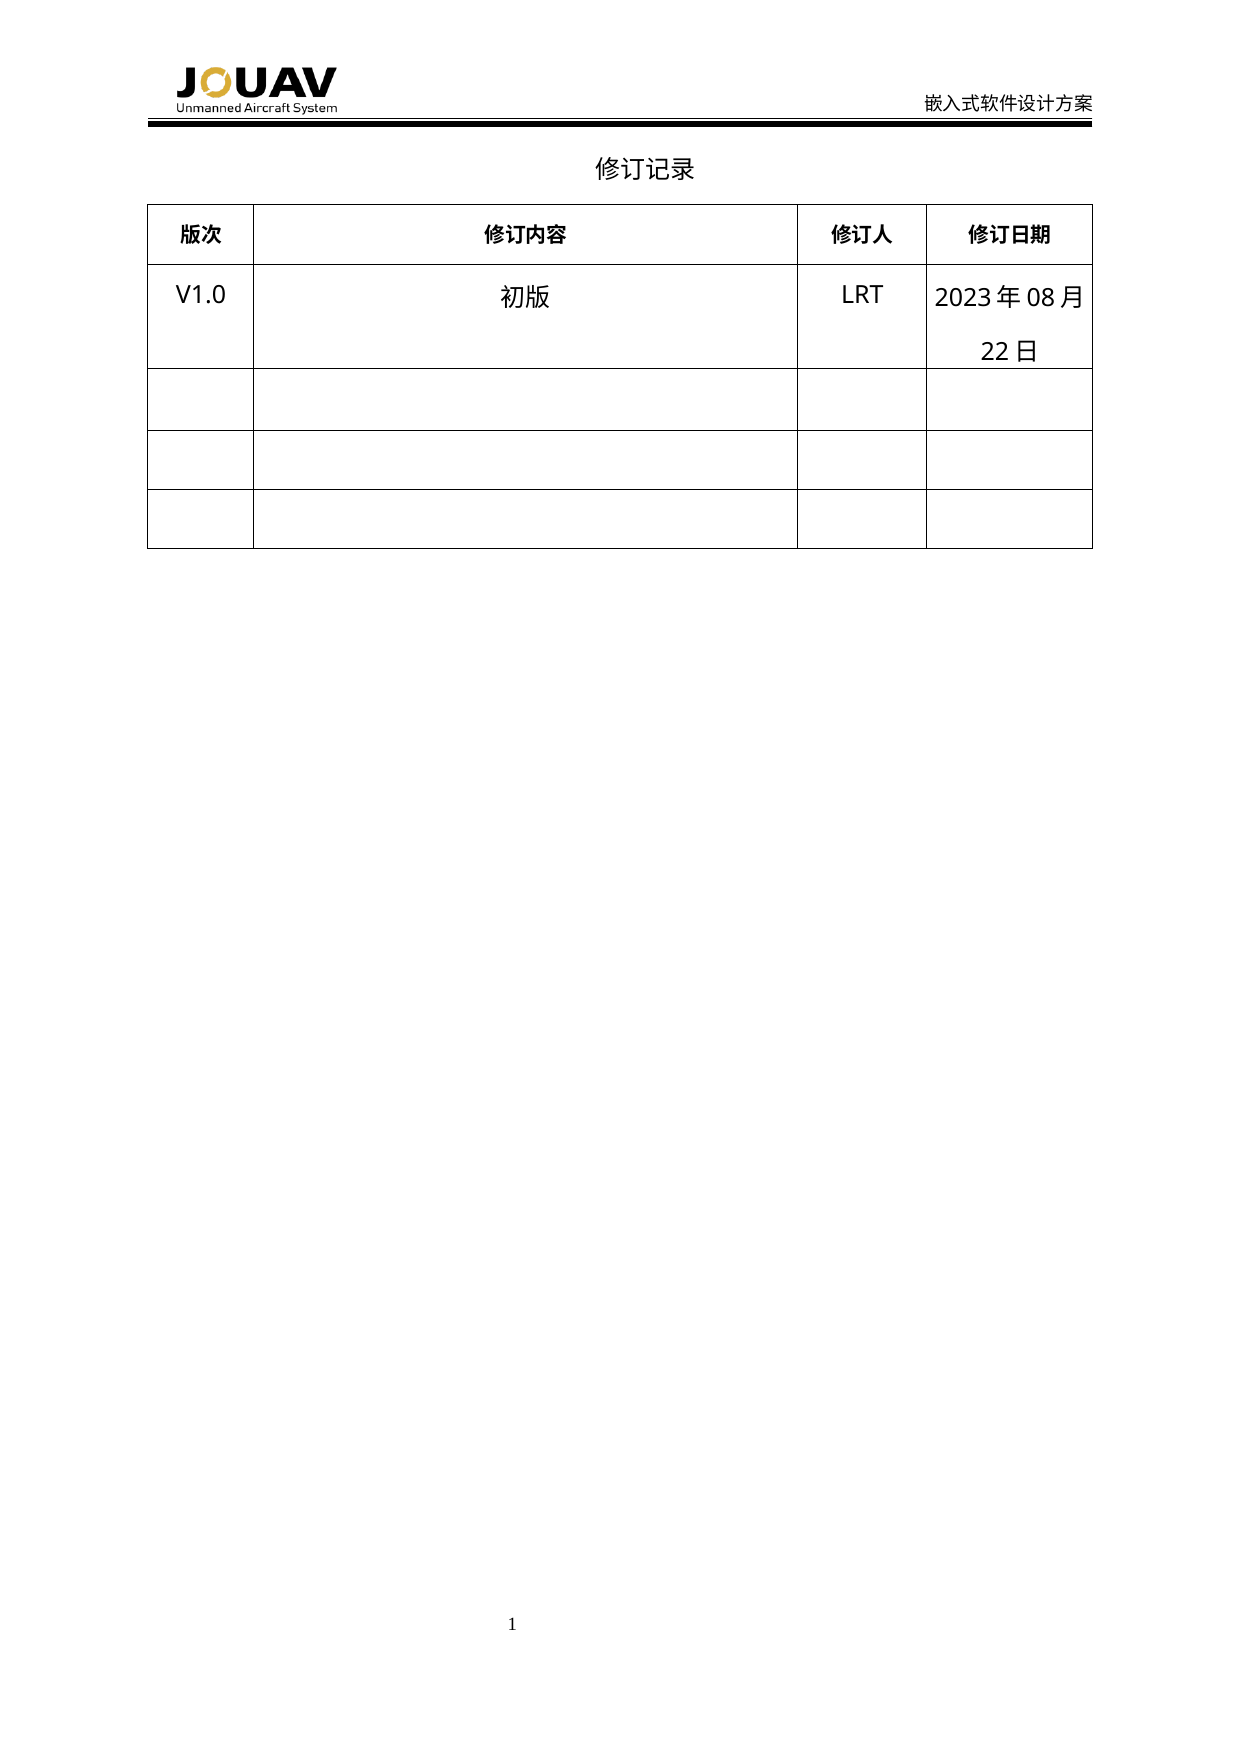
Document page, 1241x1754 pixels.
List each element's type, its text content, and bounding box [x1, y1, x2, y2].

table_cell [148, 431, 253, 489]
table_cell [927, 490, 1092, 548]
table_cell [254, 369, 797, 430]
text 修订记录 [148, 150, 1092, 186]
table_cell V1.0 [148, 265, 253, 368]
table_cell [254, 490, 797, 548]
table_header 修订内容 [254, 205, 797, 263]
table_cell [798, 369, 926, 430]
table_header 修订日期 [927, 205, 1092, 263]
table_cell [927, 431, 1092, 489]
table_cell [148, 490, 253, 548]
table_cell [254, 431, 797, 489]
table_cell 2023年08月22日 [927, 265, 1092, 368]
table_cell [927, 369, 1092, 430]
picture [147, 58, 373, 122]
table_cell LRT [798, 265, 926, 368]
table_cell [798, 490, 926, 548]
table_cell [148, 369, 253, 430]
table_header 版次 [148, 205, 253, 263]
table_header 修订人 [798, 205, 926, 263]
table_cell [798, 431, 926, 489]
table_cell 初版 [254, 265, 797, 368]
